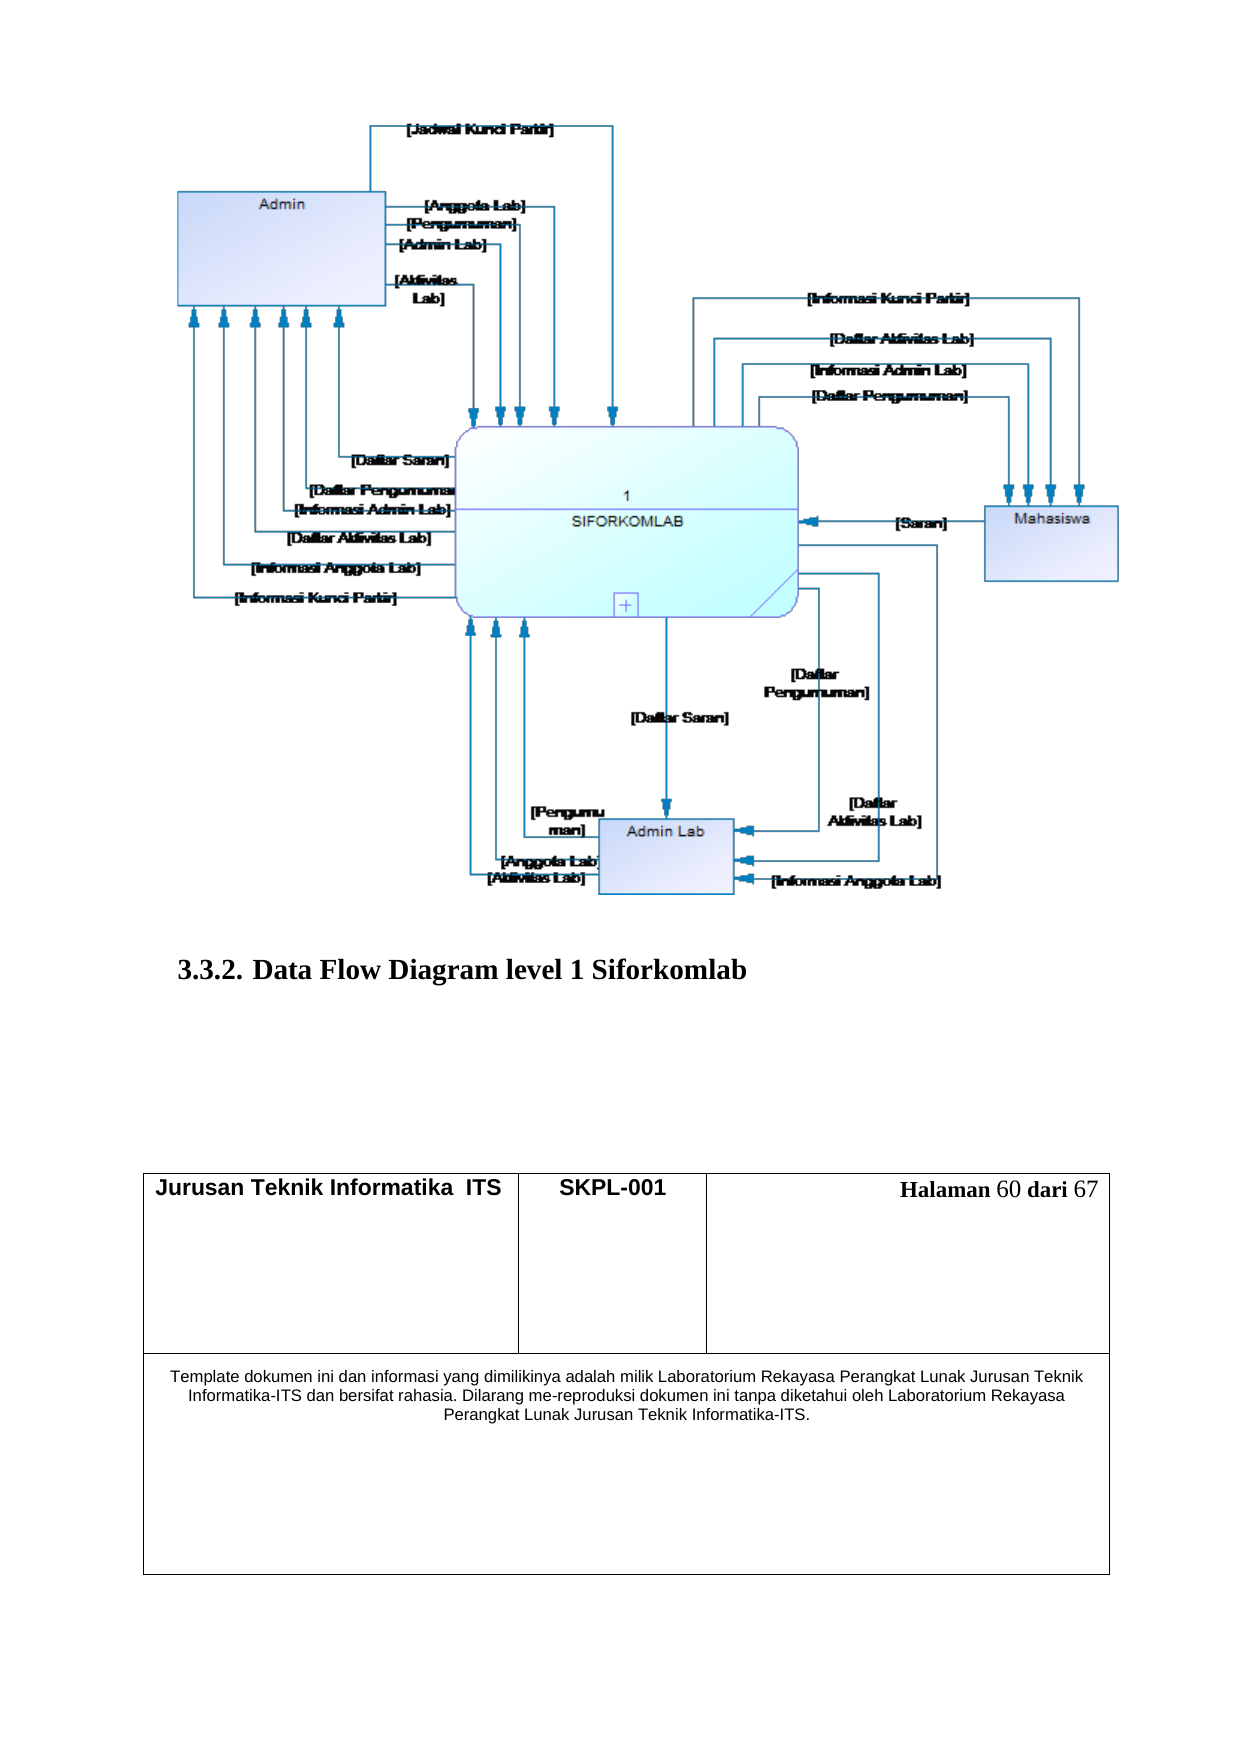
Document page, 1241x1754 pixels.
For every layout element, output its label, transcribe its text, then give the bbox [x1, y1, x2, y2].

picture [177, 118, 1122, 895]
list Data Flow Diagram level 1 Siforkomlab [177, 952, 1121, 985]
